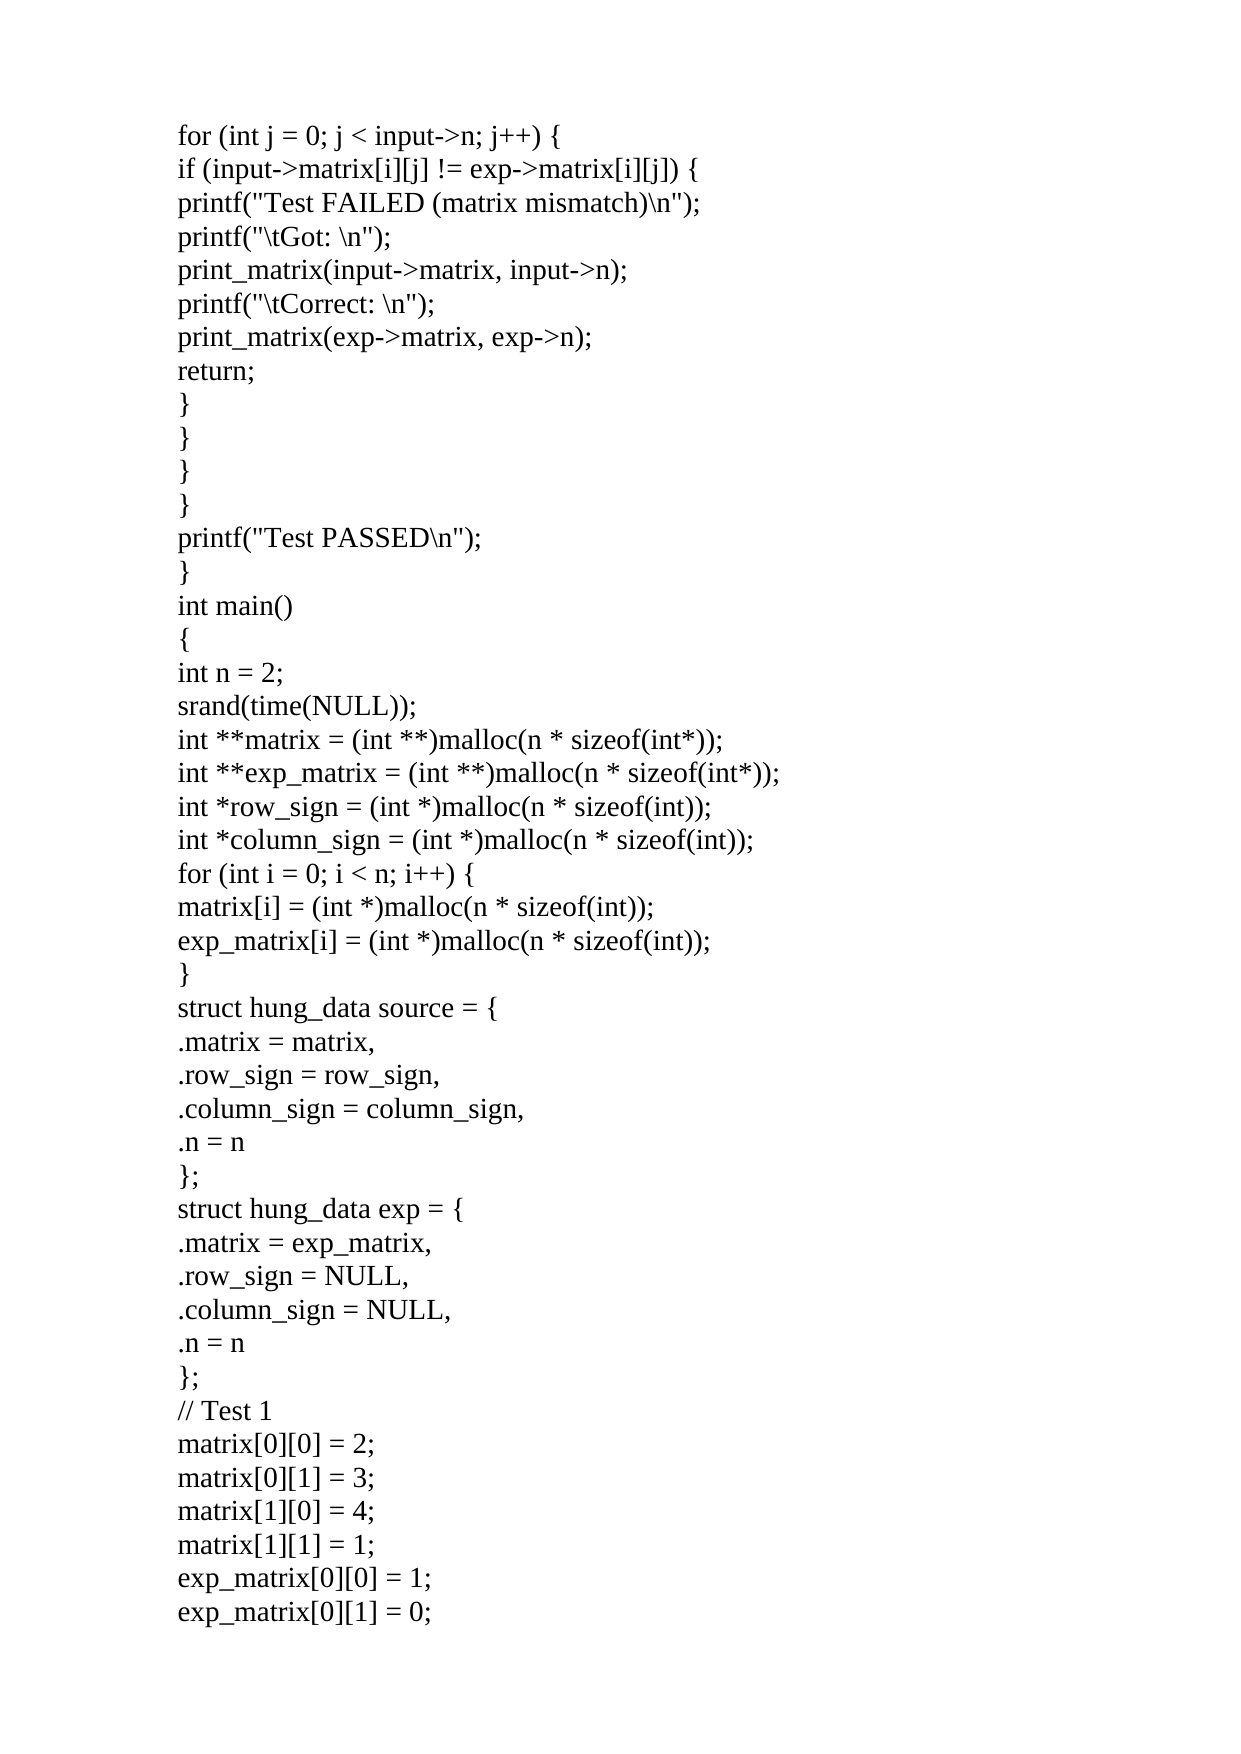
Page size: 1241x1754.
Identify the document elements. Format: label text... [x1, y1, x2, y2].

text int **exp_matrix = (int **)malloc(n * sizeof(int*)); [177, 755, 1152, 789]
text .matrix = matrix, [177, 1024, 1152, 1057]
text } [177, 386, 1152, 420]
text .n = n [177, 1124, 1152, 1158]
text matrix[i] = (int *)malloc(n * sizeof(int)); [177, 889, 1152, 923]
text int main() [177, 588, 1152, 621]
text for (int i = 0; i < n; i++) { [177, 856, 1152, 889]
text print_matrix(input->matrix, input->n); [177, 252, 1152, 286]
text matrix[1][1] = 1; [177, 1527, 1152, 1560]
text printf("Test FAILED (matrix mismatch)\n"); [177, 185, 1152, 219]
text // Test 1 [177, 1393, 1152, 1426]
text struct hung_data source = { [177, 990, 1152, 1024]
text { [177, 621, 1152, 655]
text int *row_sign = (int *)malloc(n * sizeof(int)); [177, 789, 1152, 822]
text printf("\tGot: \n"); [177, 219, 1152, 252]
text matrix[0][0] = 2; [177, 1426, 1152, 1460]
text } [177, 487, 1152, 521]
text matrix[1][0] = 4; [177, 1493, 1152, 1527]
text srand(time(NULL)); [177, 688, 1152, 722]
text exp_matrix[0][0] = 1; [177, 1560, 1152, 1594]
text .column_sign = column_sign, [177, 1091, 1152, 1124]
text exp_matrix[0][1] = 0; [177, 1594, 1152, 1627]
text }; [177, 1158, 1152, 1191]
text struct hung_data exp = { [177, 1191, 1152, 1225]
text printf("\tCorrect: \n"); [177, 286, 1152, 319]
text for (int j = 0; j < input->n; j++) { [177, 118, 1152, 152]
text } [177, 957, 1152, 990]
text .matrix = exp_matrix, [177, 1225, 1152, 1258]
text if (input->matrix[i][j] != exp->matrix[i][j]) { [177, 152, 1152, 185]
text }; [177, 1359, 1152, 1393]
text exp_matrix[i] = (int *)malloc(n * sizeof(int)); [177, 923, 1152, 957]
text } [177, 453, 1152, 487]
text .row_sign = NULL, [177, 1258, 1152, 1292]
text } [177, 554, 1152, 588]
text int n = 2; [177, 655, 1152, 688]
text int **matrix = (int **)malloc(n * sizeof(int*)); [177, 722, 1152, 755]
text .column_sign = NULL, [177, 1292, 1152, 1326]
text print_matrix(exp->matrix, exp->n); [177, 319, 1152, 353]
text } [177, 420, 1152, 453]
text printf("Test PASSED\n"); [177, 521, 1152, 554]
text matrix[0][1] = 3; [177, 1460, 1152, 1493]
text .n = n [177, 1326, 1152, 1359]
text .row_sign = row_sign, [177, 1057, 1152, 1091]
text return; [177, 353, 1152, 386]
text int *column_sign = (int *)malloc(n * sizeof(int)); [177, 822, 1152, 856]
